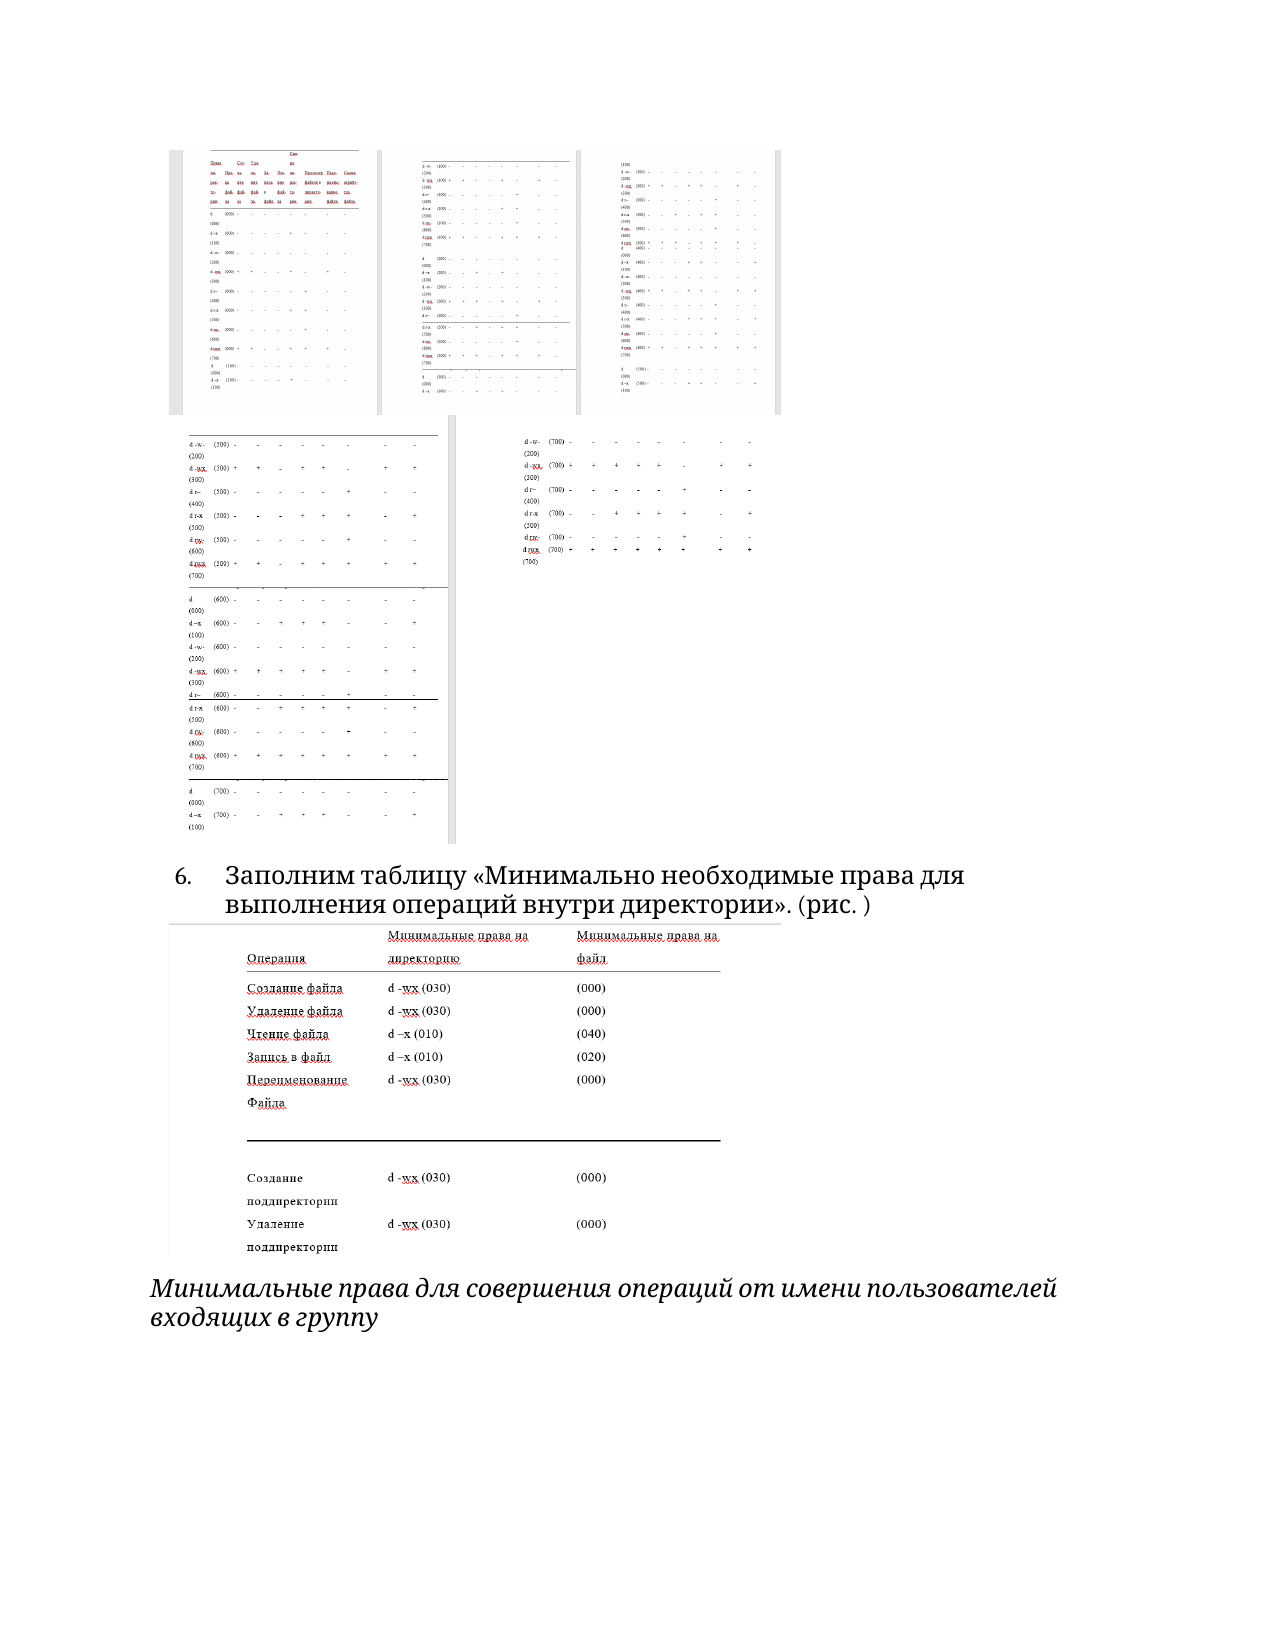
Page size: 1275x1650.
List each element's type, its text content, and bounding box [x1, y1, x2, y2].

picture [168, 150, 782, 844]
list Заполним таблицу «Минимально необходимые права для выполнения операций внутри директории». (рис. ) [175, 862, 1125, 919]
picture [168, 923, 782, 1255]
text Минимальные права для совершения операций от имени пользователей входящих в группу [150, 1275, 1125, 1333]
